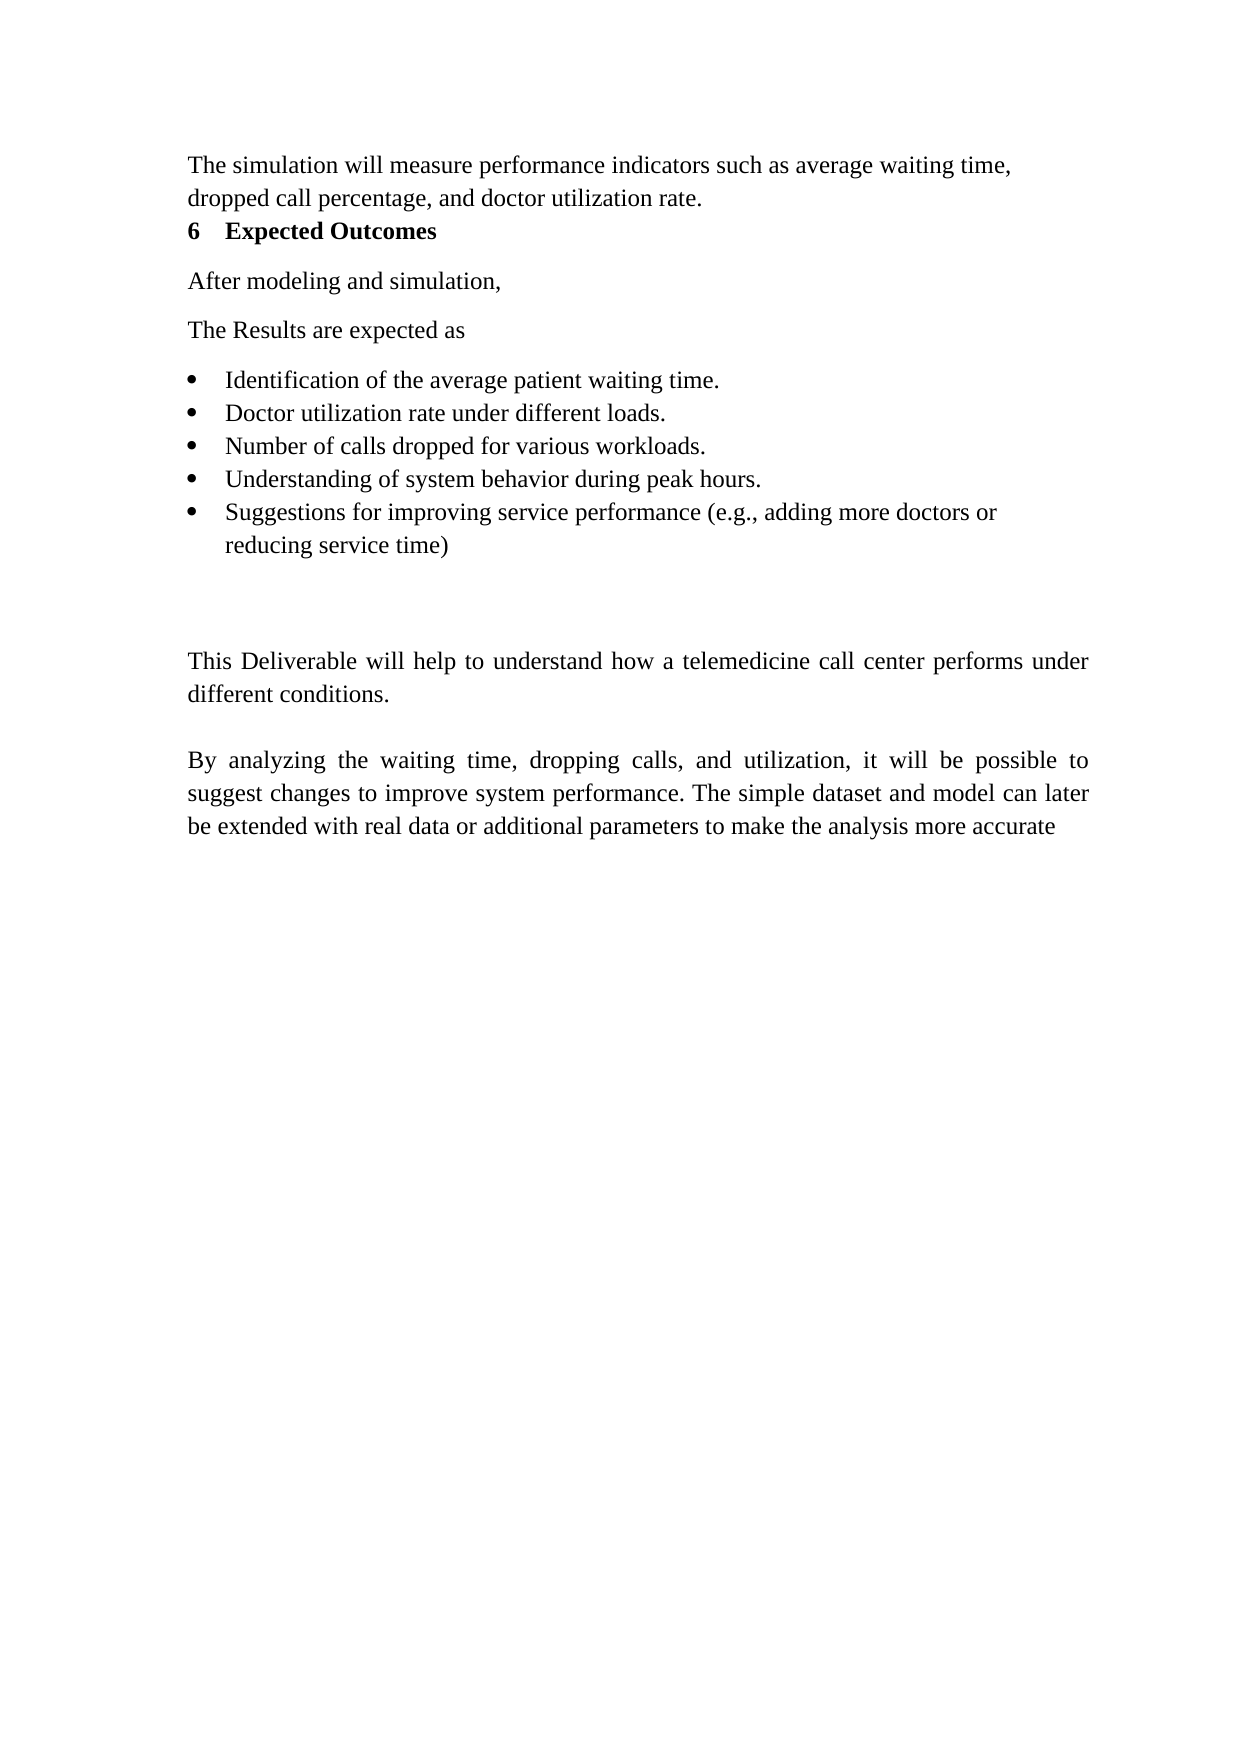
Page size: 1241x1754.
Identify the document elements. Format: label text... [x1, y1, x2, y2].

text The Results are expected as [187, 315, 1090, 344]
list Expected Outcomes [187, 216, 1090, 245]
list Suggestions for improving service performance (e.g., adding more doctors or reducing service time) [187, 497, 1090, 559]
list Number of calls dropped for various workloads. [187, 431, 1090, 460]
list Identification of the average patient waiting time. [187, 365, 1090, 394]
list The simulation will measure performance indicators such as average waiting time, dropped call percentage, and doctor utilization rate. [187, 150, 1090, 212]
list Understanding of system behavior during peak hours. [187, 464, 1090, 493]
list This Deliverable will help to understand how a telemedicine call center performs under different conditions. [187, 646, 1090, 708]
list By analyzing the waiting time, dropping calls, and utilization, it will be possible to suggest changes to improve system performance. The simple dataset and model can later be extended with real data or additional parameters to make the analysis more accurate [187, 712, 1090, 840]
list Doctor utilization rate under different loads. [187, 398, 1090, 427]
text After modeling and simulation, [187, 266, 1090, 294]
